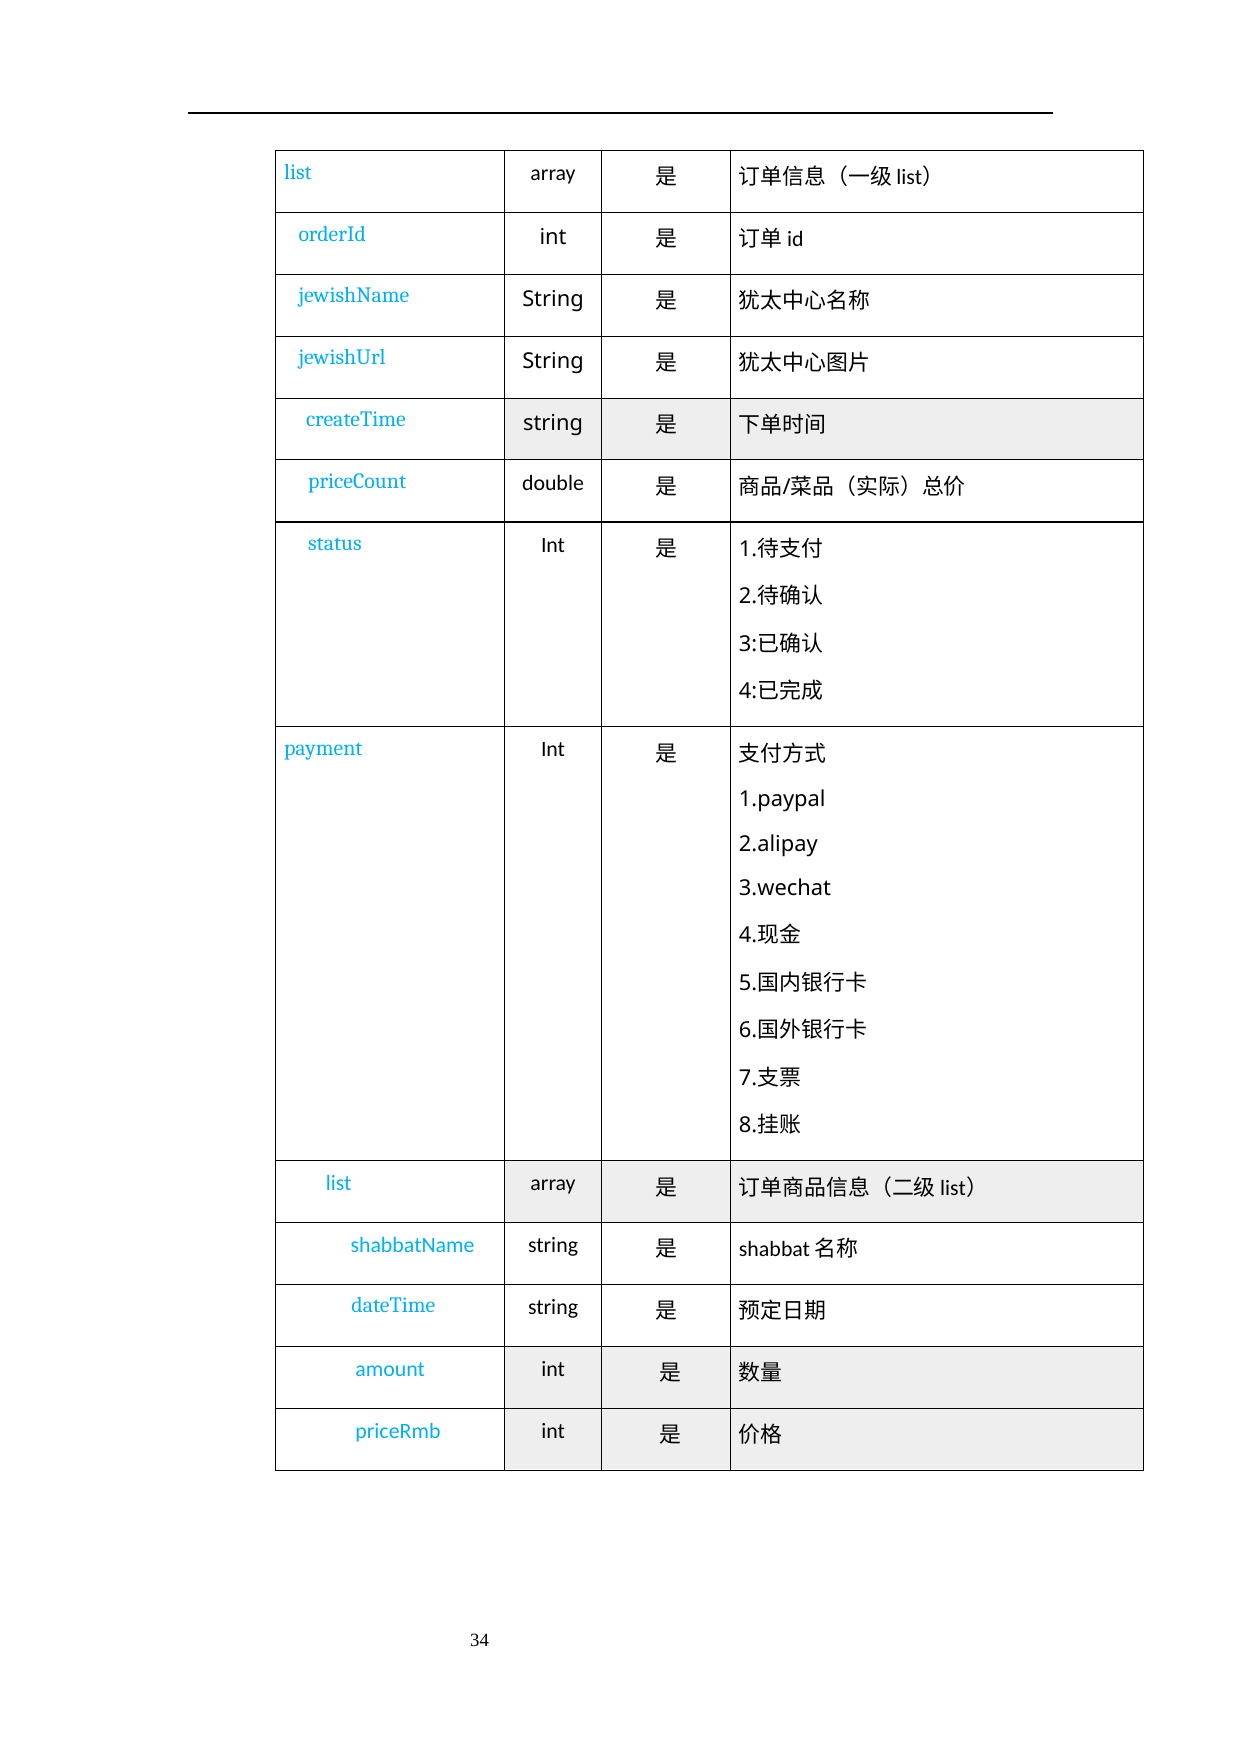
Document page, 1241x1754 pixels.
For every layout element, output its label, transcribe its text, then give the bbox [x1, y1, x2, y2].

table_cell string [505, 399, 601, 459]
table_cell 预定日期 [731, 1285, 1143, 1346]
table_cell priceCount [276, 460, 504, 521]
table_cell priceRmb [276, 1409, 504, 1469]
table_cell string [505, 1285, 601, 1346]
table_cell int [505, 213, 601, 274]
table_cell 是 [602, 151, 730, 212]
table_cell 是 [602, 1347, 730, 1408]
table_cell 是 [602, 337, 730, 397]
table_cell 犹太中心名称 [731, 275, 1143, 336]
table_cell 是 [602, 460, 730, 521]
table_cell shabbat名称 [731, 1223, 1143, 1284]
table_cell String [505, 337, 601, 397]
table_cell list [276, 151, 504, 212]
table_cell 订单id [731, 213, 1143, 274]
table_cell 是 [602, 213, 730, 274]
table_cell amount [276, 1347, 504, 1408]
table_cell 支付方式 1.paypal 2.alipay 3.wechat 4.现金 5.国内银行卡 6.国外银行卡 7.支票 8.挂账 [731, 727, 1143, 1160]
table_cell Int [505, 727, 601, 1160]
table_cell 是 [602, 727, 730, 1160]
table_cell int [505, 1347, 601, 1408]
table_cell array [505, 1161, 601, 1222]
table_cell array [505, 151, 601, 212]
table_cell status [276, 523, 504, 726]
table_cell 订单信息（一级list） [731, 151, 1143, 212]
table_cell jewishUrl [276, 337, 504, 397]
table_cell Int [505, 523, 601, 726]
table_cell 数量 [731, 1347, 1143, 1408]
table_cell list [276, 1161, 504, 1222]
table_cell dateTime [276, 1285, 504, 1346]
table_cell 价格 [731, 1409, 1143, 1469]
table_cell createTime [276, 399, 504, 459]
table_cell orderId [276, 213, 504, 274]
table_cell 是 [602, 1161, 730, 1222]
table_cell shabbatName [276, 1223, 504, 1284]
table_cell String [505, 275, 601, 336]
table_cell string [505, 1223, 601, 1284]
table_cell payment [276, 727, 504, 1160]
table_cell 是 [602, 1409, 730, 1469]
table_cell 下单时间 [731, 399, 1143, 459]
table_cell double [505, 460, 601, 521]
table_cell 是 [602, 523, 730, 726]
table_cell int [505, 1409, 601, 1469]
table_cell 是 [602, 1223, 730, 1284]
table_cell 是 [602, 275, 730, 336]
table_cell 1.待支付 2.待确认 3:已确认 4:已完成 [731, 523, 1143, 726]
table_cell 犹太中心图片 [731, 337, 1143, 397]
table_cell 是 [602, 399, 730, 459]
table_cell 商品/菜品（实际）总价 [731, 460, 1143, 521]
table_cell jewishName [276, 275, 504, 336]
table_cell 订单商品信息（二级list） [731, 1161, 1143, 1222]
table_cell 是 [602, 1285, 730, 1346]
